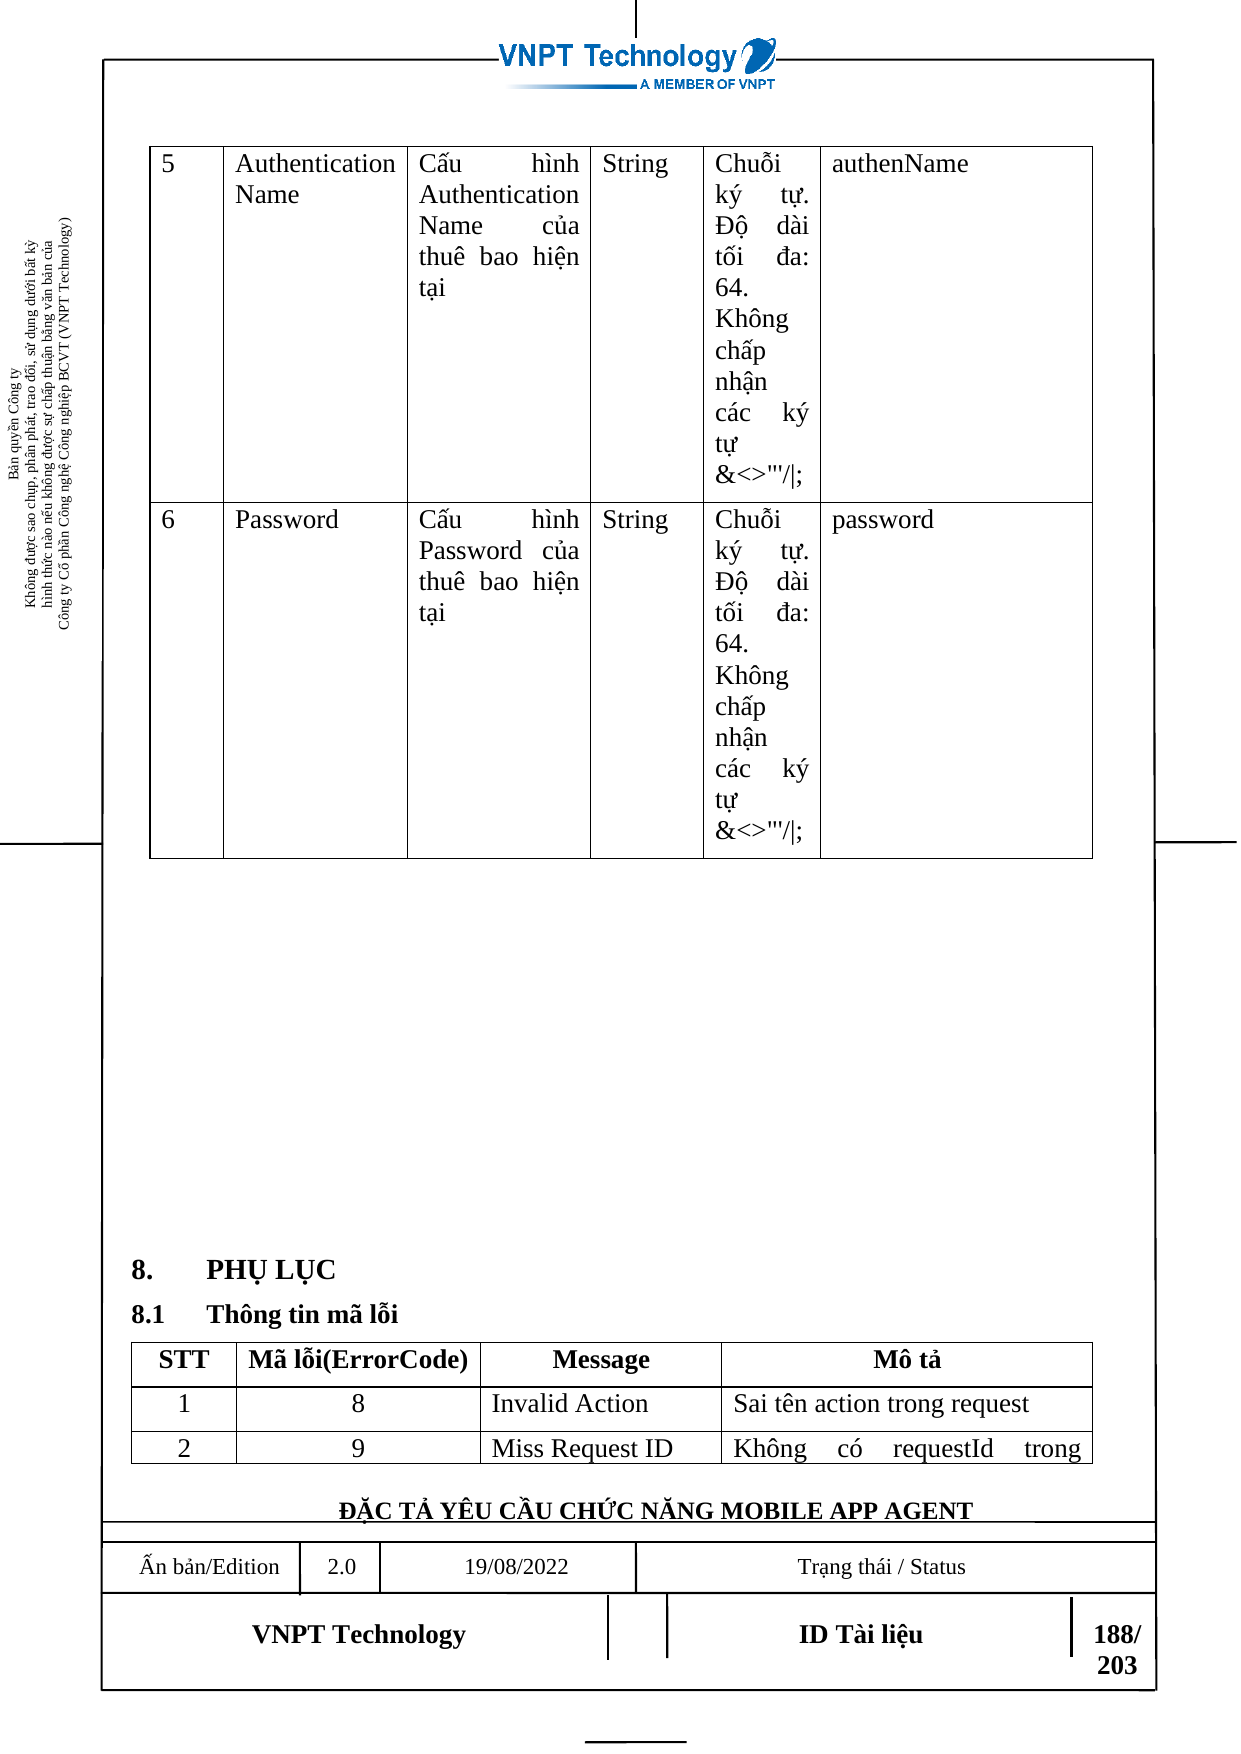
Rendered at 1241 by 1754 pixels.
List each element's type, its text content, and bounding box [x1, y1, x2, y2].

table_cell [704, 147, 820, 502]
subtitle PHỤ LỤC [131, 1252, 1093, 1286]
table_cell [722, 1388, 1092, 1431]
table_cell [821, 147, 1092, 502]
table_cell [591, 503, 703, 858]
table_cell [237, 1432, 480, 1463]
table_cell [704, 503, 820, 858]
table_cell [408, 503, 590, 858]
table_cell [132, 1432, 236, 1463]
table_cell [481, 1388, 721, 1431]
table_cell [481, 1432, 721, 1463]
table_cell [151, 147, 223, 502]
subtitle Thông tin mã lỗi [131, 1298, 1093, 1329]
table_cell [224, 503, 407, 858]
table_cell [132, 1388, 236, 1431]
picture [498, 38, 776, 89]
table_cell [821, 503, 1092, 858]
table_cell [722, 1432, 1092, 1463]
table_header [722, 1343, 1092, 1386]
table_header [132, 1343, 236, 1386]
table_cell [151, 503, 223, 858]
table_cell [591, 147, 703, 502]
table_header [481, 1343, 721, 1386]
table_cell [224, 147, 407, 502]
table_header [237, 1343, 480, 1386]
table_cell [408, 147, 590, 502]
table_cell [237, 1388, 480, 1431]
